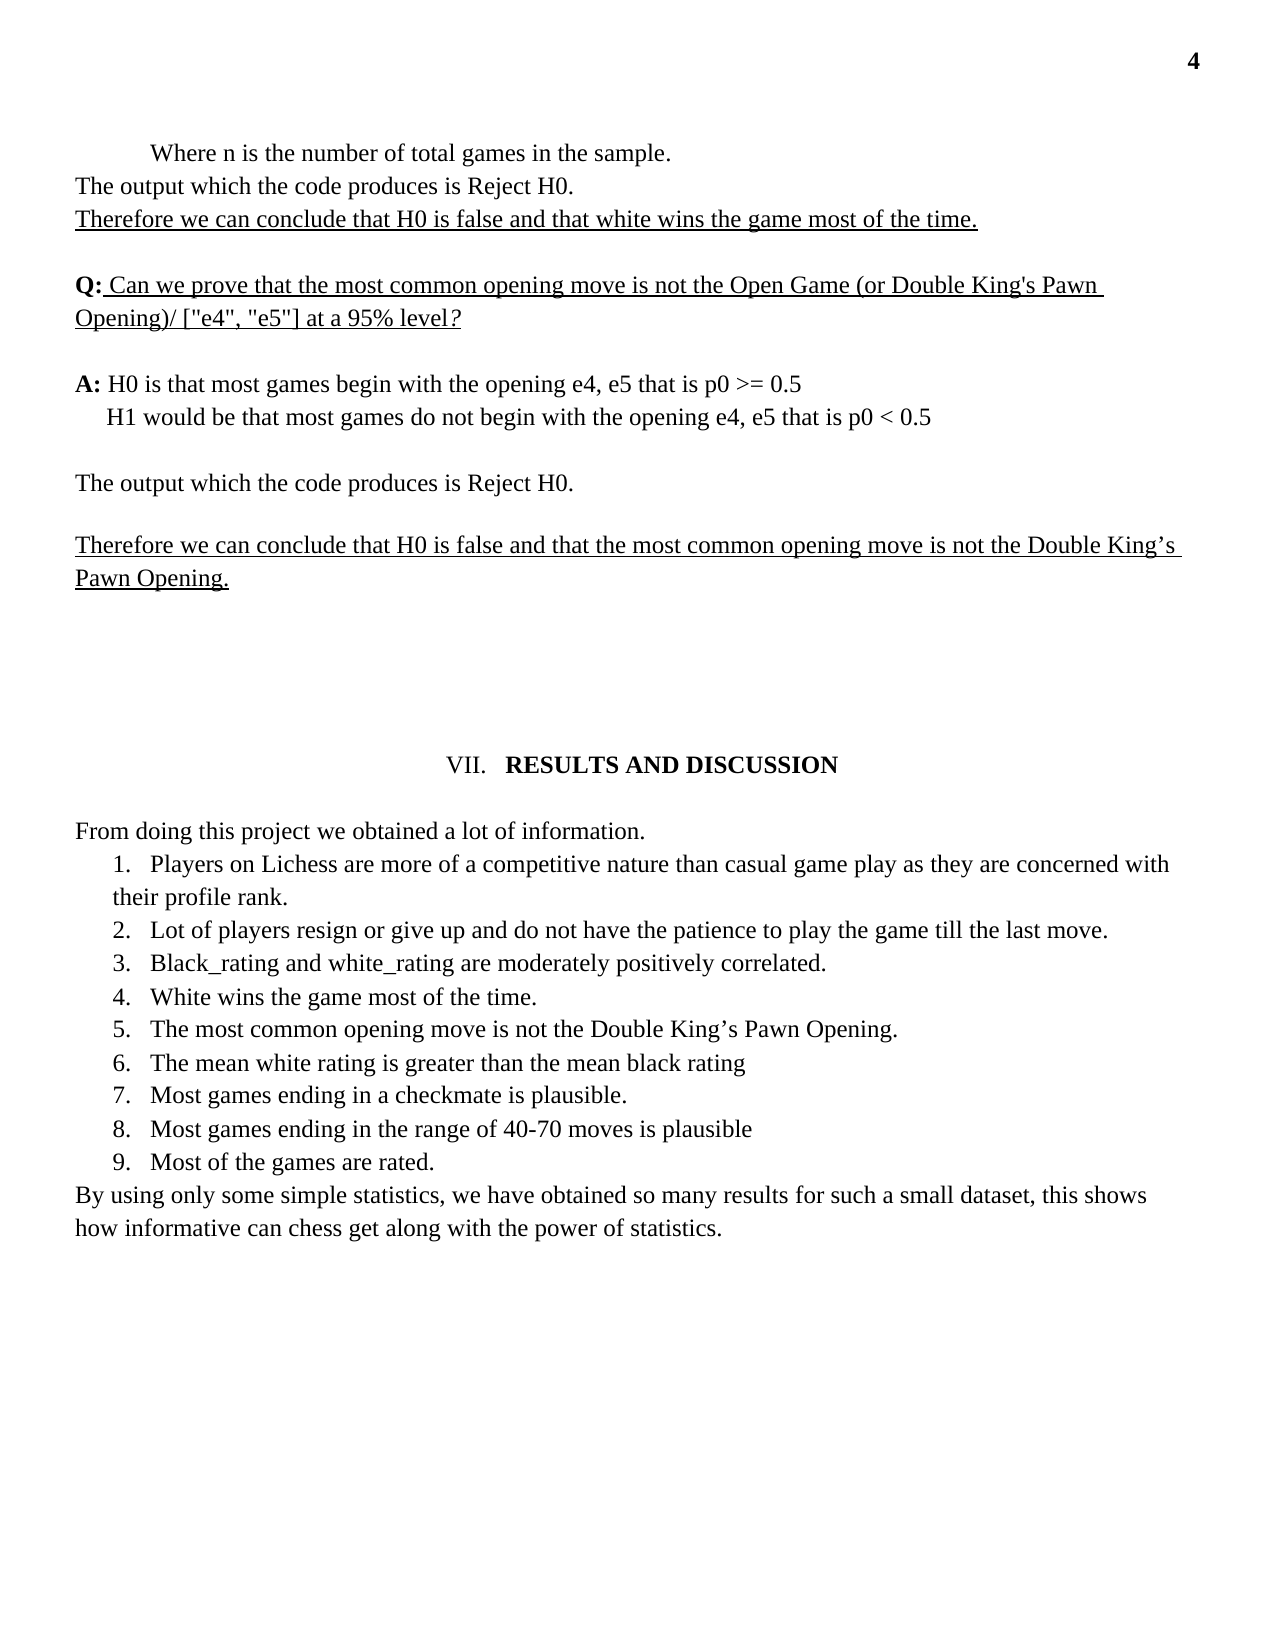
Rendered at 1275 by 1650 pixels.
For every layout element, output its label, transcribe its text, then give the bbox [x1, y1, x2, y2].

list The most common opening move is not the Double King’s Pawn Opening. [112, 1014, 1200, 1043]
text From doing this project we obtained a lot of information. [75, 816, 1200, 845]
text Therefore we can conclude that H0 is false and that the most common opening move is not the Double King’s Pawn Opening. [75, 531, 1200, 592]
text By using only some simple statistics, we have obtained so many results for such a small dataset, this shows how informative can chess get along with the power of statistics. [75, 1180, 1200, 1241]
list Most of the games are rated. [112, 1147, 1200, 1175]
text The output which the code produces is Reject H0. [75, 468, 1200, 497]
list Players on Lichess are more of a competitive nature than casual game play as they are concerned with their profile rank. [112, 849, 1200, 911]
list The mean white rating is greater than the mean black rating [112, 1048, 1200, 1076]
text The output which the code produces is Reject H0. [75, 171, 1200, 200]
list White wins the game most of the time. [112, 982, 1200, 1010]
list RESULTS AND DISCUSSION [131, 750, 1200, 779]
text A: H0 is that most games begin with the opening e4, e5 that is p0 >= 0.5 [75, 369, 1200, 398]
text Q: Can we prove that the most common opening move is not the Open Game (or Double King's Pawn Opening)/ ["e4", "e5"] at a 95% level? [75, 270, 1200, 332]
list Lot of players resign or give up and do not have the patience to play the game till the last move. [112, 916, 1200, 944]
text H1 would be that most games do not begin with the opening e4, e5 that is p0 < 0.5 [75, 402, 1200, 431]
text Where n is the number of total games in the sample. [75, 138, 1200, 167]
list Black_rating and white_rating are moderately positively correlated. [112, 948, 1200, 977]
list Most games ending in a checkmate is plausible. [112, 1081, 1200, 1109]
list Most games ending in the range of 40-70 moves is plausible [112, 1114, 1200, 1142]
text Therefore we can conclude that H0 is false and that white wins the game most of the time. [75, 204, 1200, 233]
